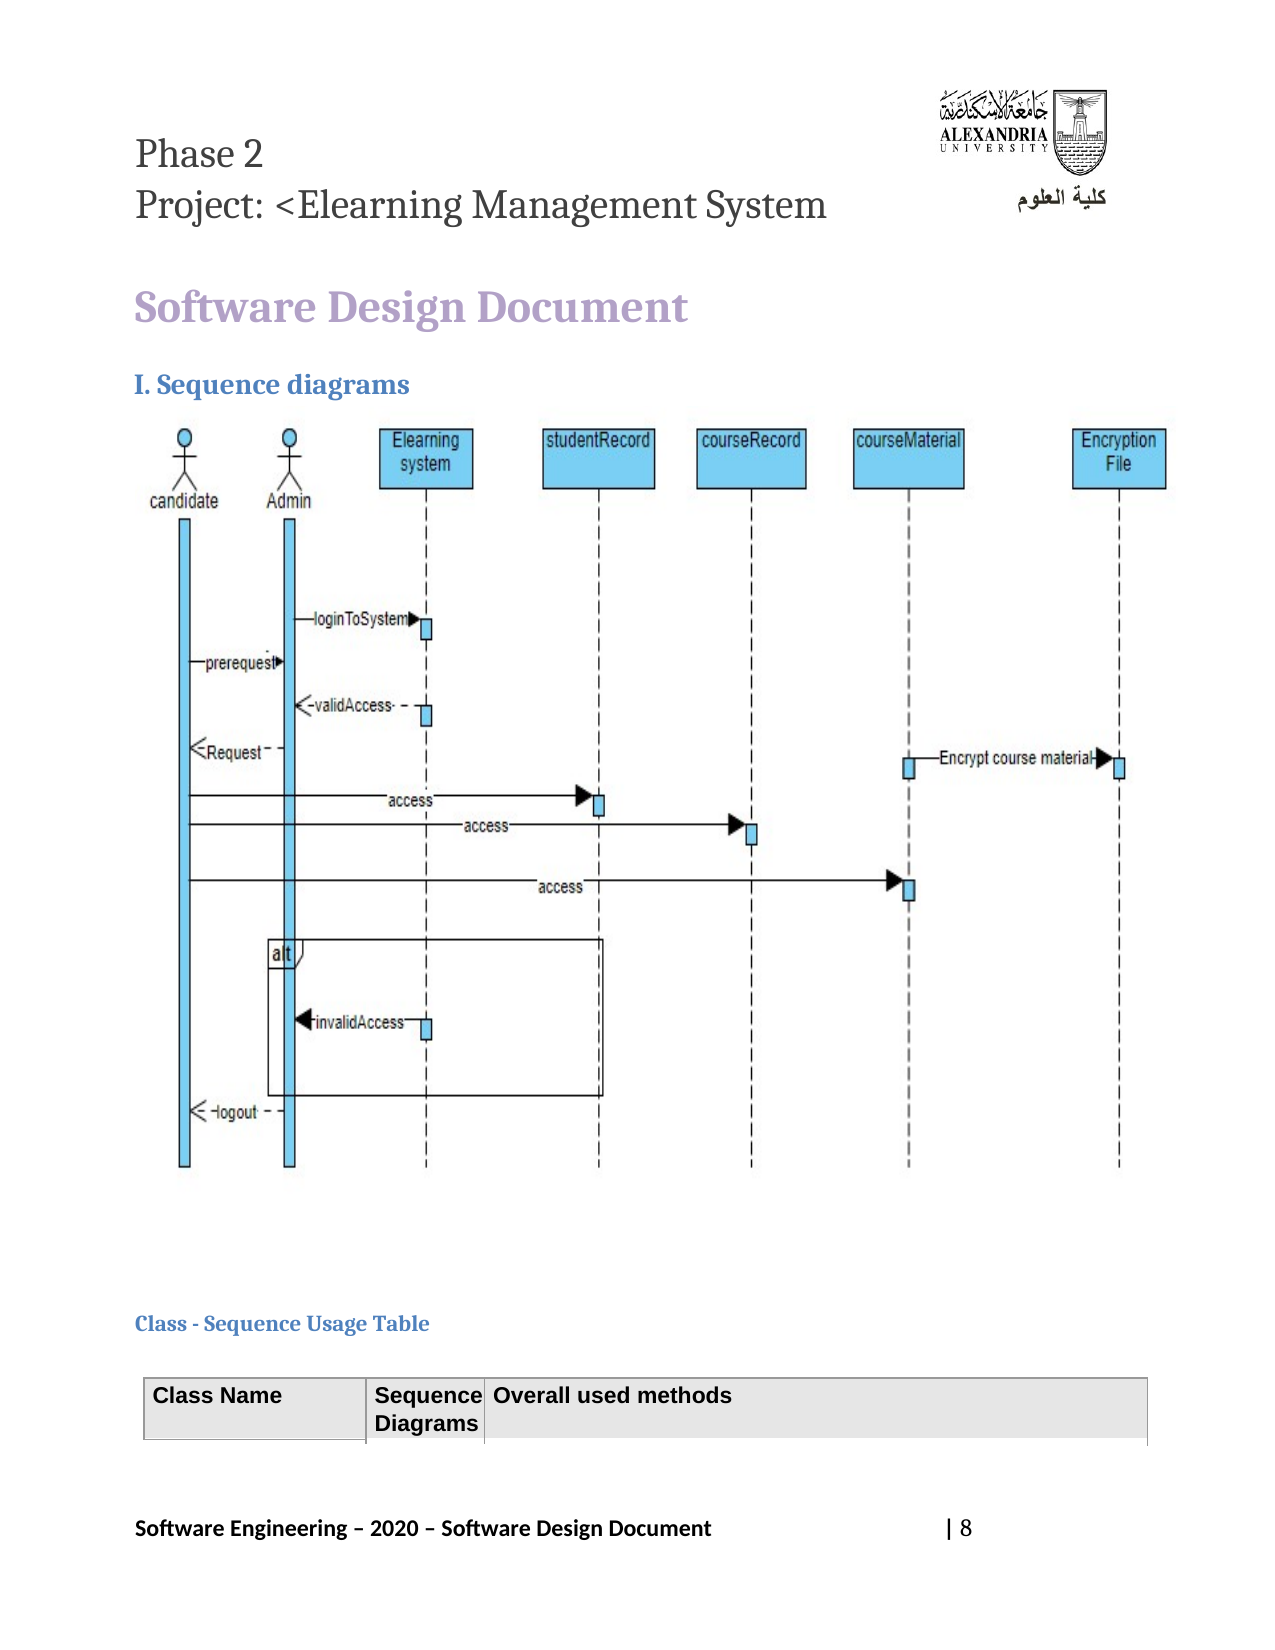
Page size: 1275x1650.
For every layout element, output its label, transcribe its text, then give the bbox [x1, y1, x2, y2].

table_header Sequence Diagrams [367, 1379, 484, 1438]
picture [135, 406, 1225, 1263]
picture [929, 72, 1144, 219]
subtitle Class - Sequence Usage Table [135, 1311, 1145, 1337]
table_header Class Name [145, 1379, 365, 1438]
subtitle I. Sequence diagrams [133, 368, 877, 401]
table_header Overall used methods [485, 1379, 1147, 1438]
